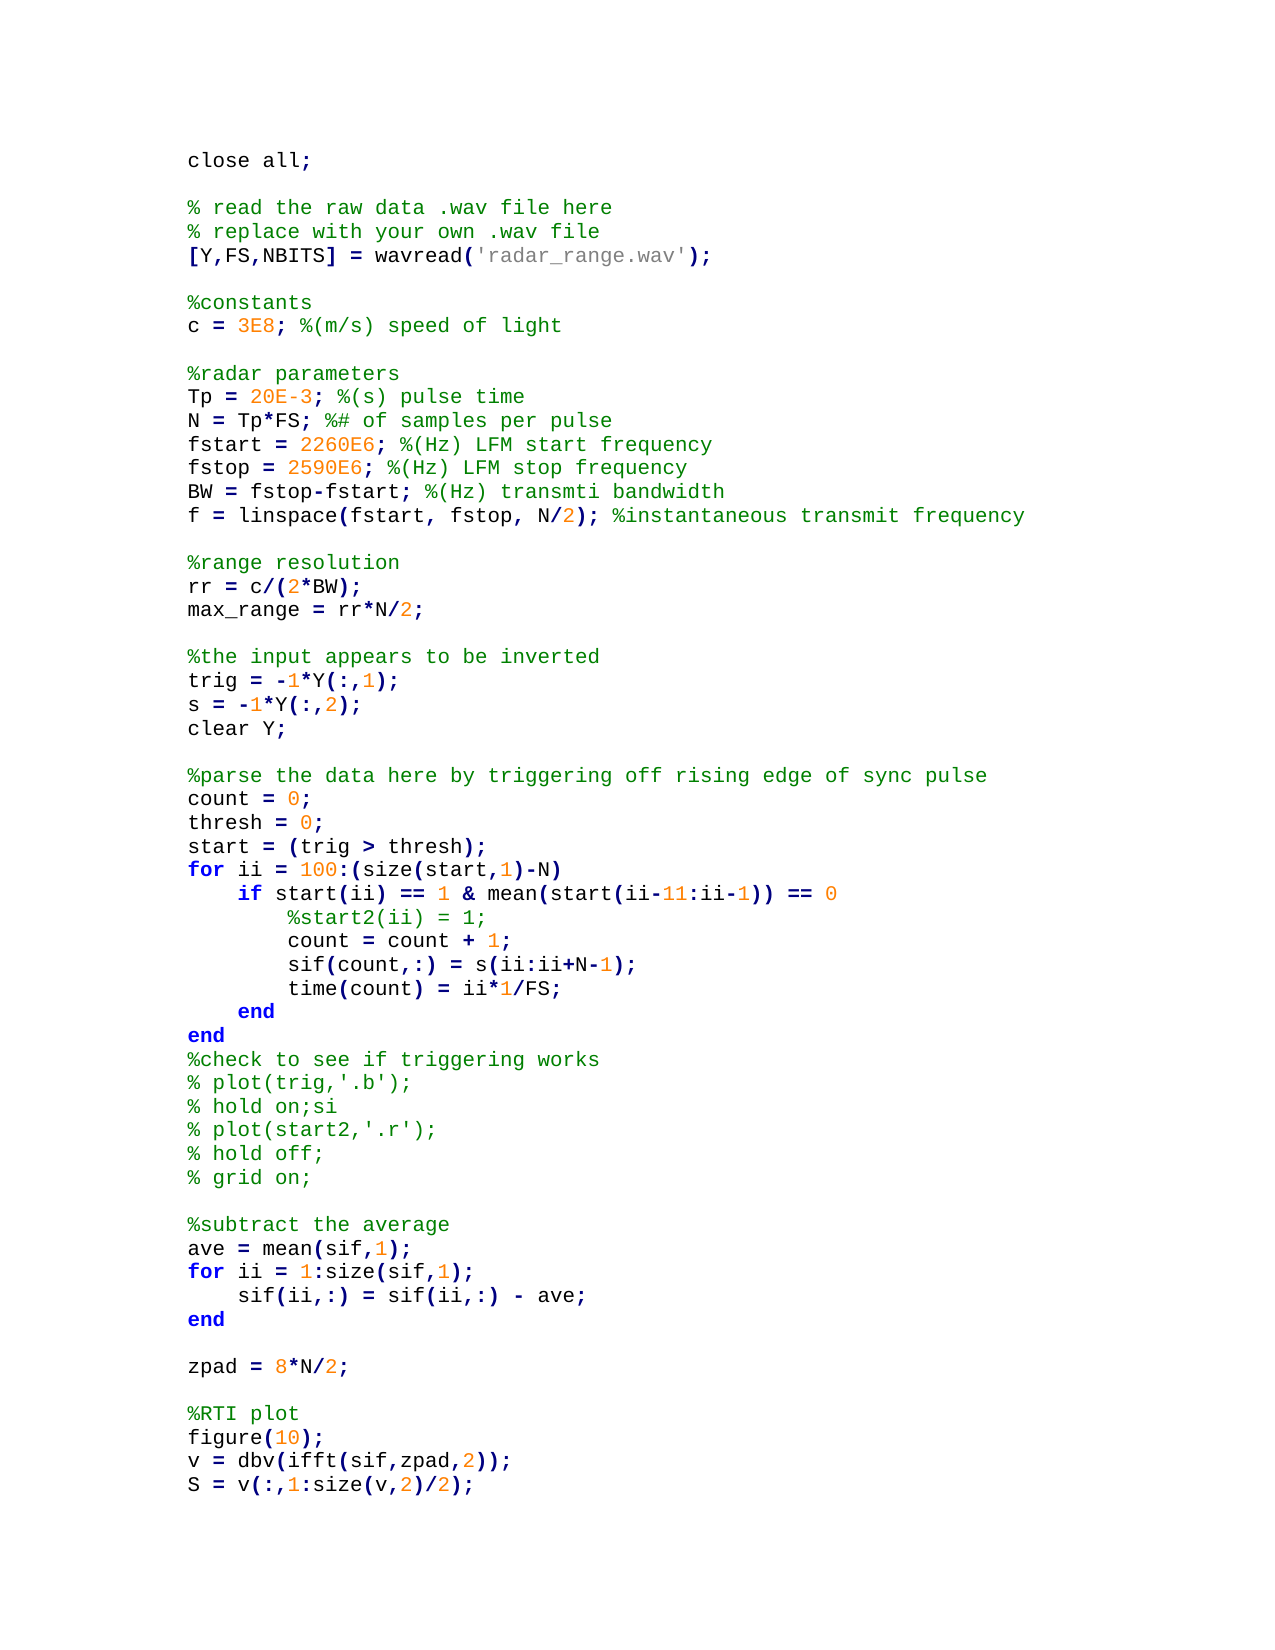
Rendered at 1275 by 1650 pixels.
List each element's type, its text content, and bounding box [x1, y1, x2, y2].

text N = Tp*FS; %# of samples per pulse [187, 410, 1125, 434]
text count = 0; [187, 788, 1125, 812]
text %parse the data here by triggering off rising edge of sync pulse [187, 765, 1125, 788]
text %the input appears to be inverted [187, 647, 1125, 670]
text ave = mean(sif,1); [187, 1238, 1125, 1261]
text % grid on; [187, 1167, 1125, 1190]
text thresh = 0; [187, 812, 1125, 836]
text % plot(trig,'.b'); [187, 1072, 1125, 1096]
text %range resolution [187, 552, 1125, 576]
text %start2(ii) = 1; [187, 907, 1125, 930]
text [Y,FS,NBITS] = wavread('radar_range.wav'); [187, 244, 1125, 268]
text % read the raw data .wav file here [187, 197, 1125, 221]
text for ii = 100:(size(start,1)-N) [187, 859, 1125, 883]
text time(count) = ii*1/FS; [187, 978, 1125, 1001]
text end [187, 1025, 1125, 1048]
text % hold off; [187, 1143, 1125, 1167]
text %subtract the average [187, 1214, 1125, 1238]
text s = -1*Y(:,2); [187, 694, 1125, 717]
text zpad = 8*N/2; [187, 1356, 1125, 1379]
text trig = -1*Y(:,1); [187, 670, 1125, 694]
text sif(ii,:) = sif(ii,:) - ave; [187, 1285, 1125, 1309]
text end [187, 1309, 1125, 1332]
text S = v(:,1:size(v,2)/2); [187, 1474, 1125, 1498]
text sif(count,:) = s(ii:ii+N-1); [187, 954, 1125, 978]
text % plot(start2,'.r'); [187, 1119, 1125, 1143]
text close all; [187, 150, 1125, 174]
text c = 3E8; %(m/s) speed of light [187, 316, 1125, 339]
text % hold on;si [187, 1096, 1125, 1119]
text %constants [187, 292, 1125, 316]
text max_range = rr*N/2; [187, 599, 1125, 623]
text fstart = 2260E6; %(Hz) LFM start frequency [187, 434, 1125, 457]
text f = linspace(fstart, fstop, N/2); %instantaneous transmit frequency [187, 505, 1125, 528]
text figure(10); [187, 1427, 1125, 1451]
text %radar parameters [187, 363, 1125, 386]
text fstop = 2590E6; %(Hz) LFM stop frequency [187, 457, 1125, 481]
text clear Y; [187, 717, 1125, 741]
text % replace with your own .wav file [187, 221, 1125, 244]
text if start(ii) == 1 & mean(start(ii-11:ii-1)) == 0 [187, 883, 1125, 907]
text %RTI plot [187, 1403, 1125, 1427]
text start = (trig > thresh); [187, 836, 1125, 859]
text v = dbv(ifft(sif,zpad,2)); [187, 1451, 1125, 1474]
text count = count + 1; [187, 930, 1125, 954]
text Tp = 20E-3; %(s) pulse time [187, 386, 1125, 410]
text for ii = 1:size(sif,1); [187, 1261, 1125, 1285]
text end [187, 1001, 1125, 1025]
text rr = c/(2*BW); [187, 576, 1125, 599]
text BW = fstop-fstart; %(Hz) transmti bandwidth [187, 481, 1125, 505]
text %check to see if triggering works [187, 1048, 1125, 1072]
